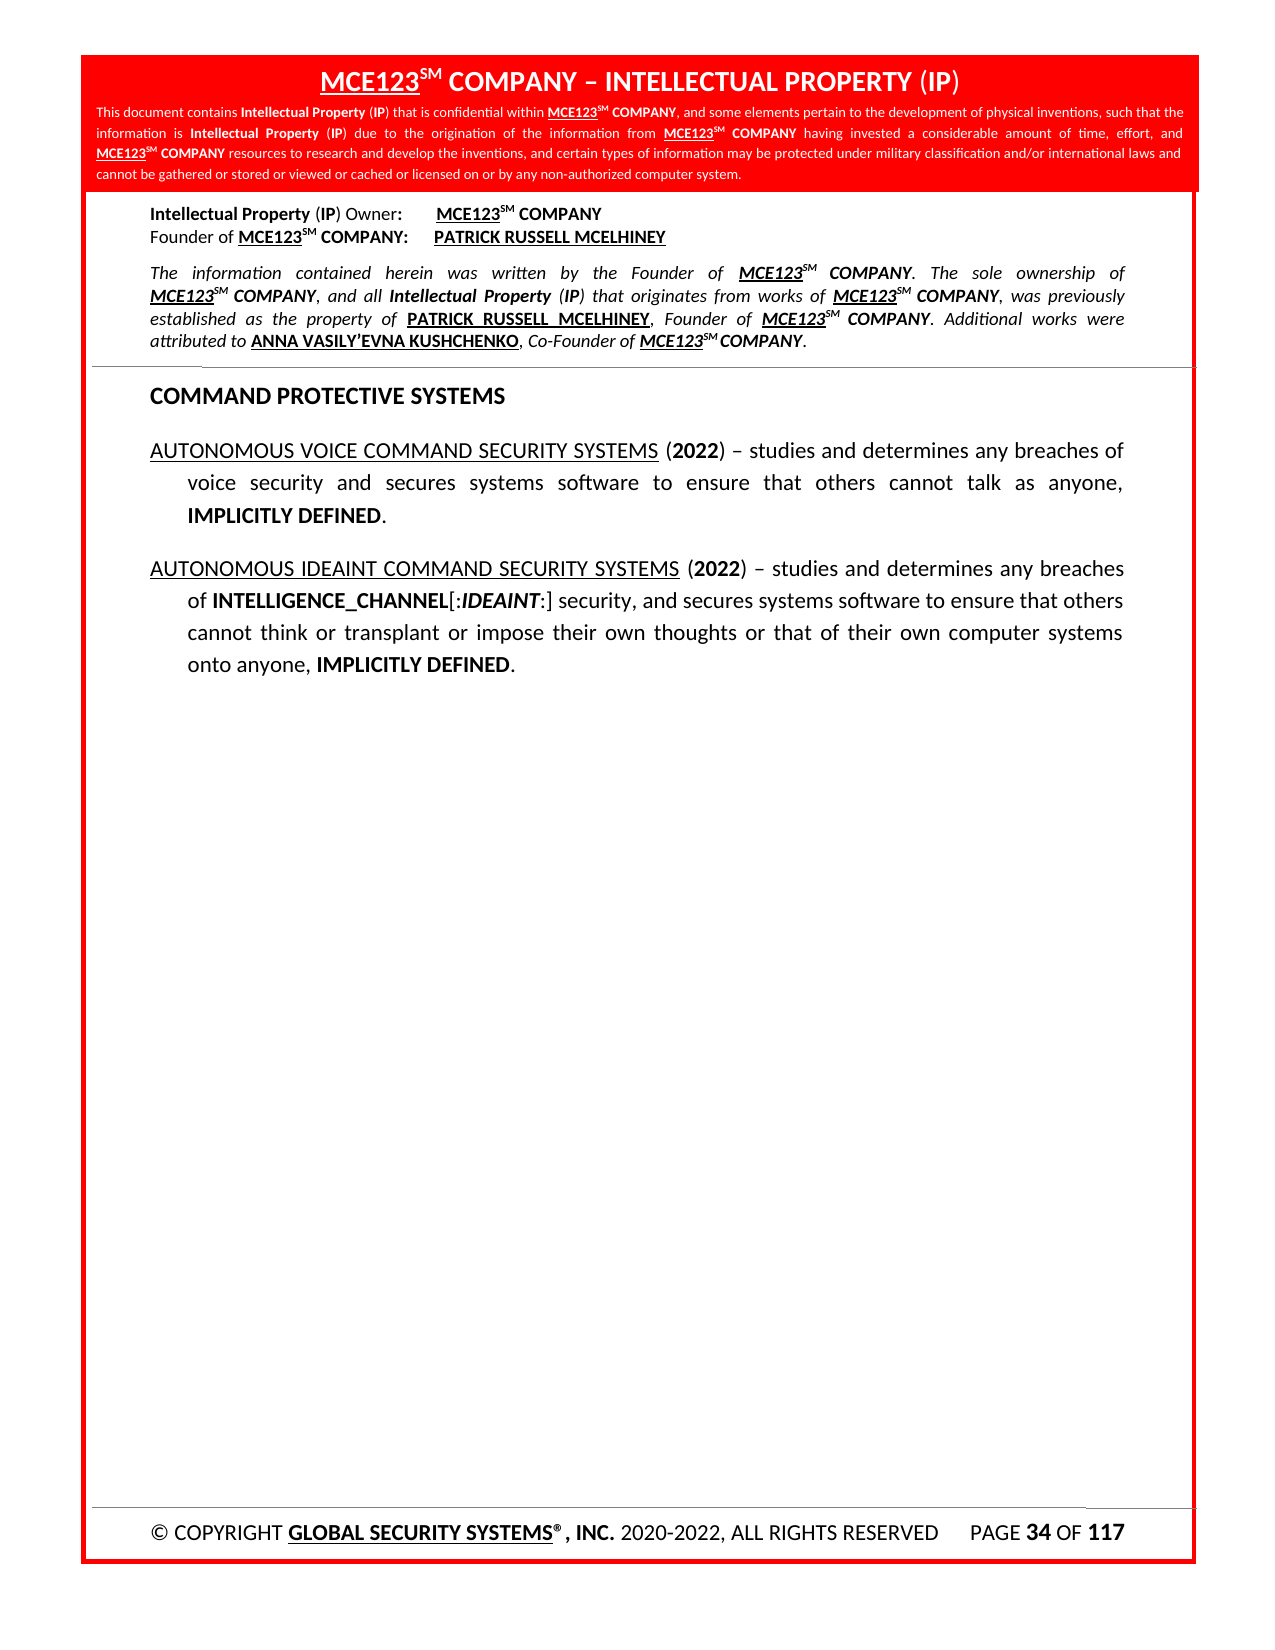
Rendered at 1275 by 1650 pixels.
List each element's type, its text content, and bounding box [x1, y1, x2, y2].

text COMMAND PROTECTIVE SYSTEMS [150, 381, 1125, 411]
text AUTONOMOUS VOICE COMMAND SECURITY SYSTEMS (2022) – studies and determines any breaches of voice security and secures systems software to ensure that others cannot talk as anyone, IMPLICITLY DEFINED. [150, 436, 1125, 529]
text AUTONOMOUS IDEAINT COMMAND SECURITY SYSTEMS (2022) – studies and determines any breaches of INTELLIGENCE_CHANNEL[:IDEAINT:] security, and secures systems software to ensure that others cannot think or transplant or impose their own thoughts or that of their own computer systems onto anyone, IMPLICITLY DEFINED. [150, 554, 1125, 678]
